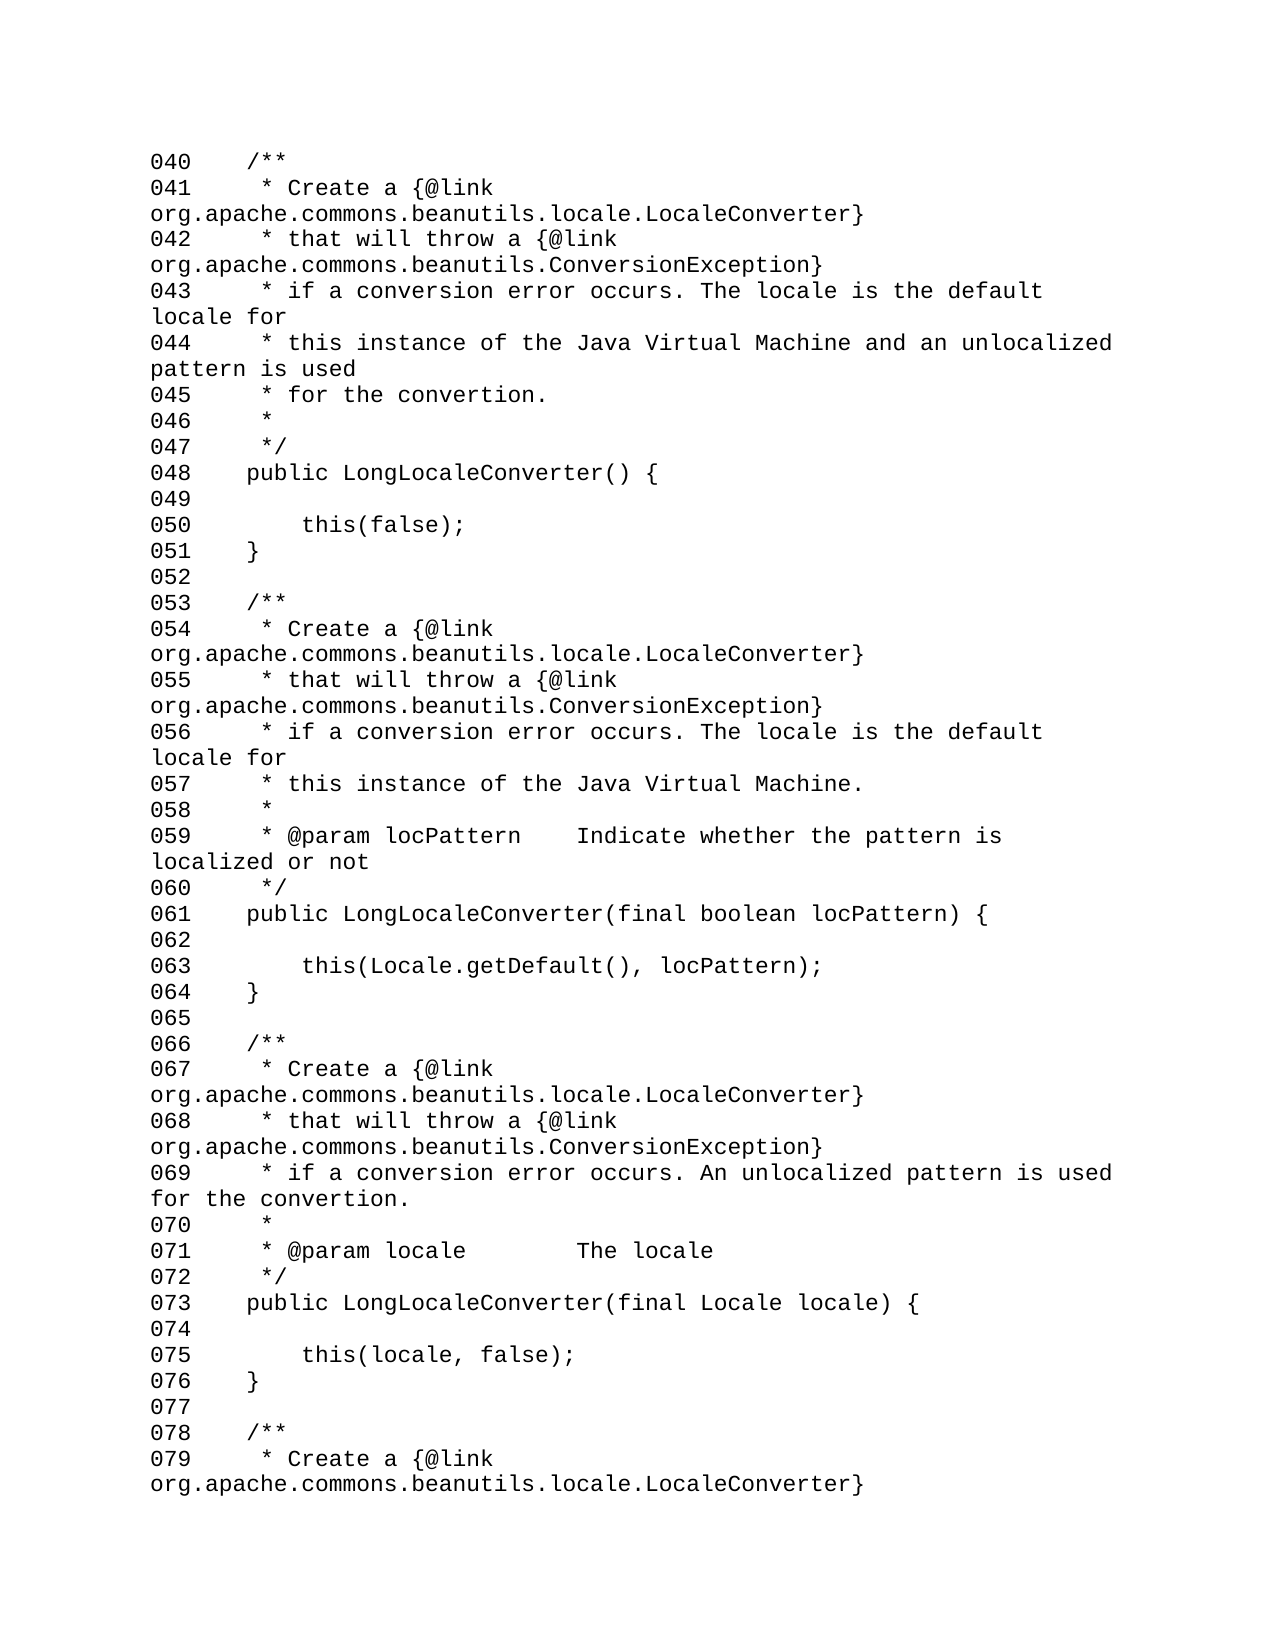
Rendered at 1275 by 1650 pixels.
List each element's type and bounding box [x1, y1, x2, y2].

text [150, 150, 1125, 1499]
